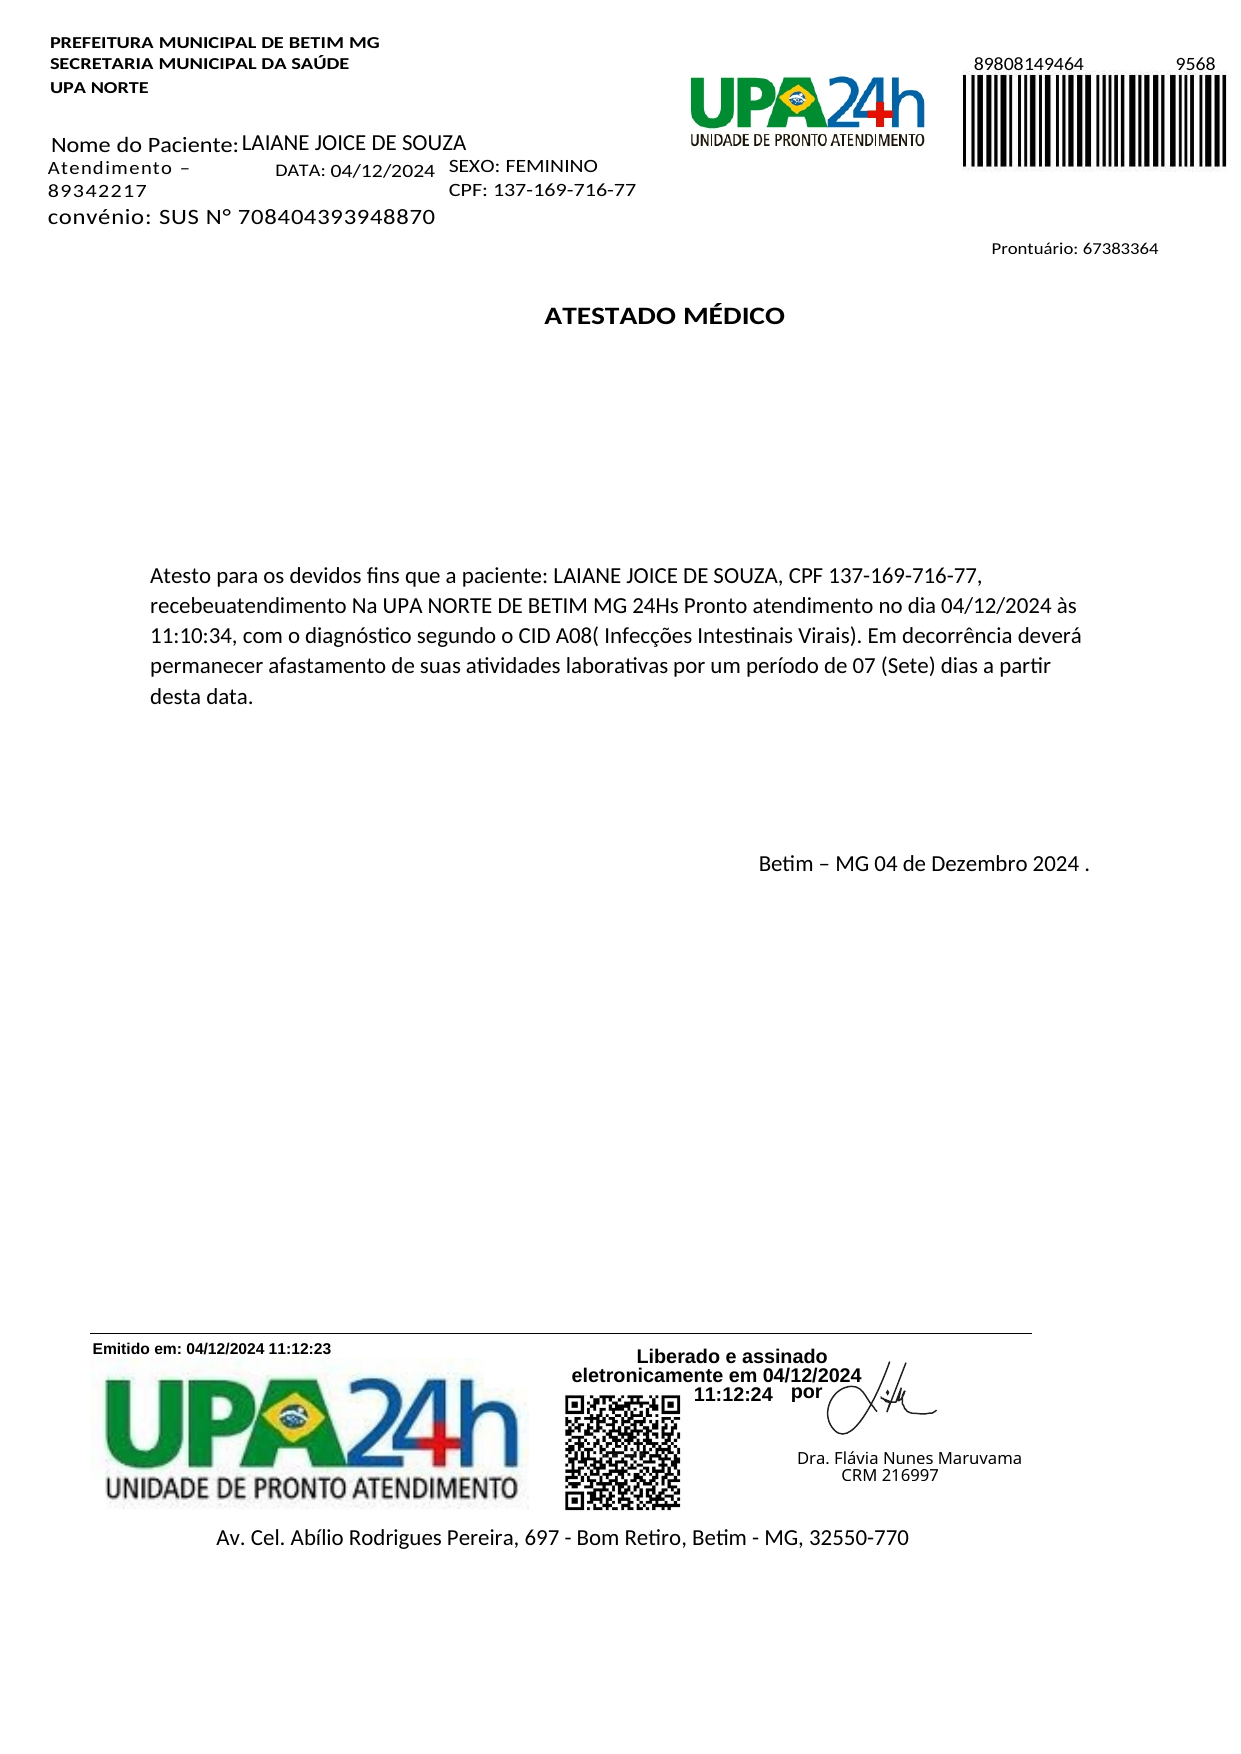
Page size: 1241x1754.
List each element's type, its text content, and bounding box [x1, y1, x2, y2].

picture [650, 32, 1230, 186]
text Atesto para os devidos fins que a paciente: LAIANE JOICE DE SOUZA, CPF 137-169-716-77, recebeuatendimento Na UPA NORTE DE BETIM MG 24Hs Pronto atendimento no dia 04/12/2024 às 11:10:34, com o diagnóstico segundo o CID A08( Infecções Intestinais Virais). Em decorrência deverá permanecer afastamento de suas atividades laborativas por um período de 07 (Sete) dias a partir desta data. [150, 561, 1090, 710]
text Av. Cel. Abílio Rodrigues Pereira, 697 - Bom Retiro, Betim - MG, 32550-770 [36, 1523, 1090, 1552]
picture [91, 1358, 529, 1517]
text Betim – MG 04 de Dezembro 2024 . [150, 849, 1090, 877]
picture [562, 1392, 683, 1513]
